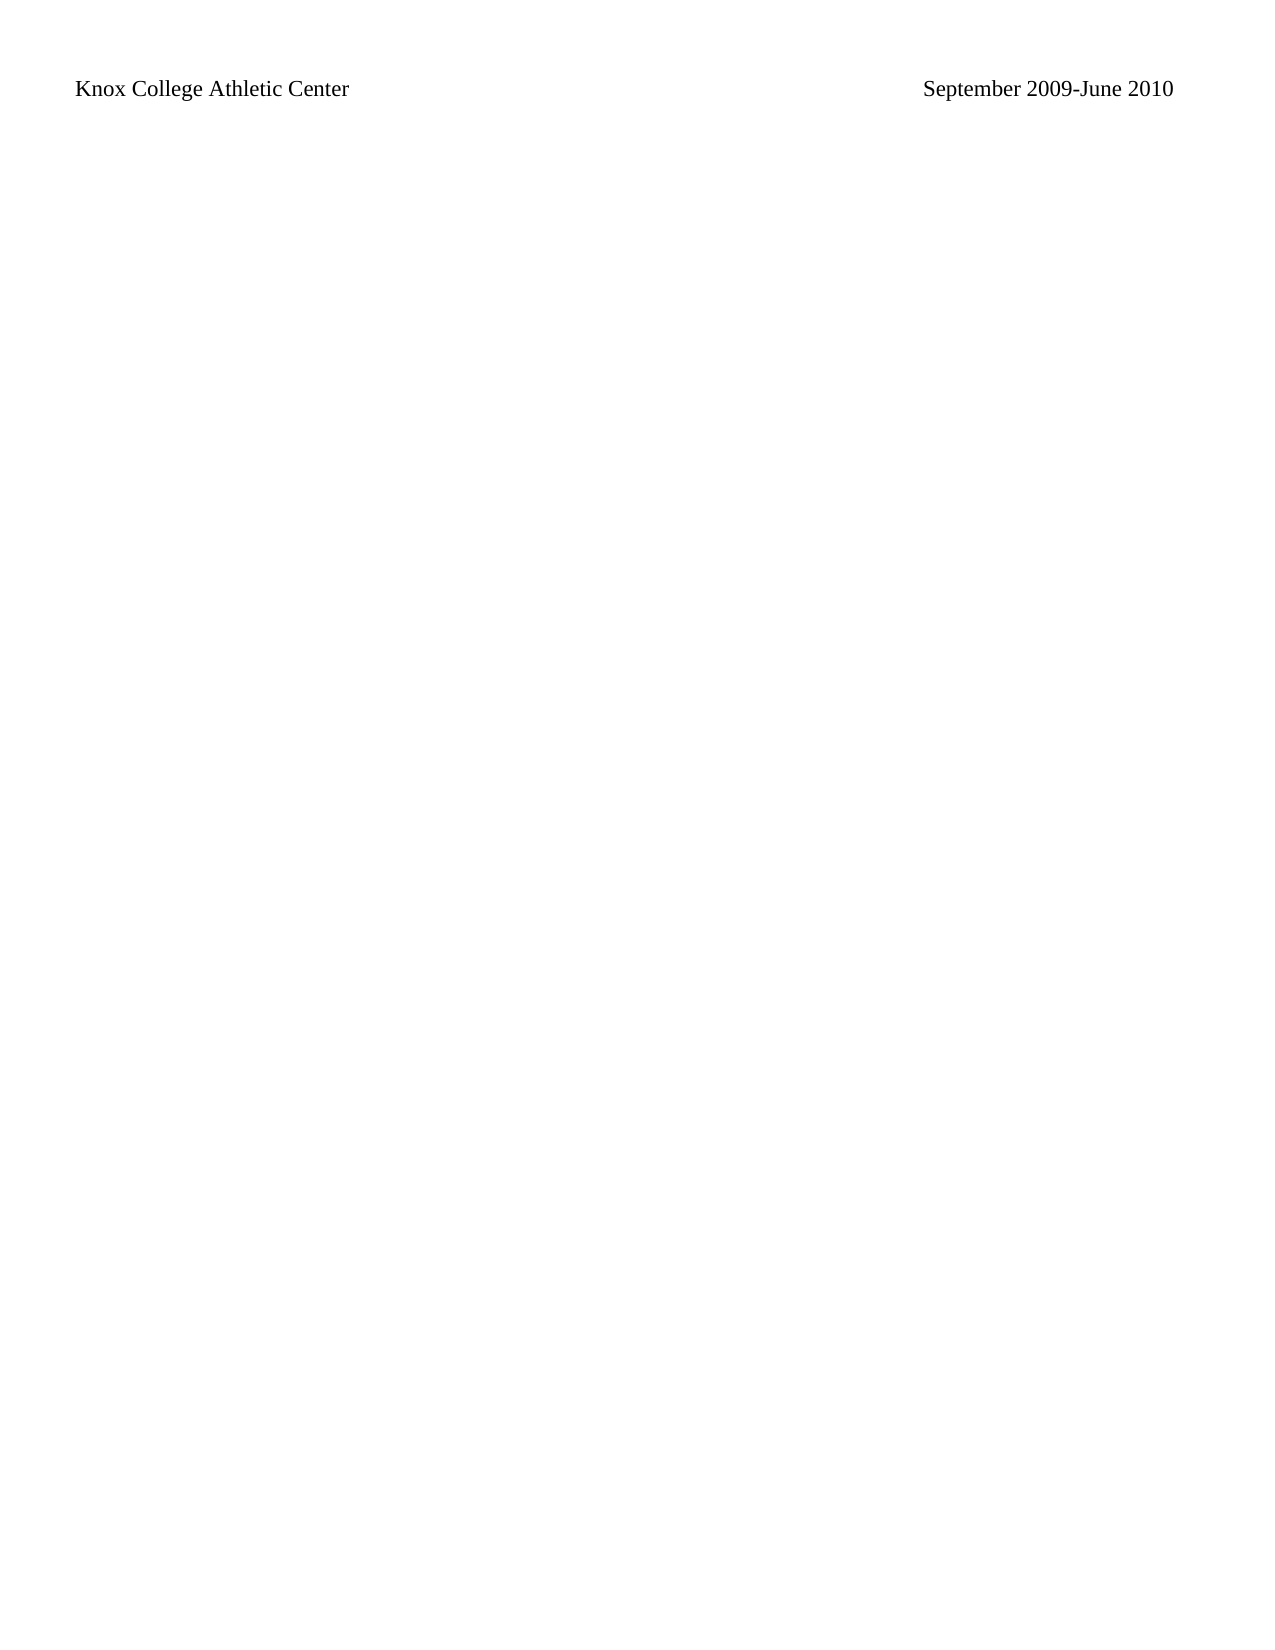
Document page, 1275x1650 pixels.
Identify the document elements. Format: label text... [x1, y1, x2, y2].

text Knox College Athletic Center September 2009-June 2010 [75, 75, 1200, 130]
